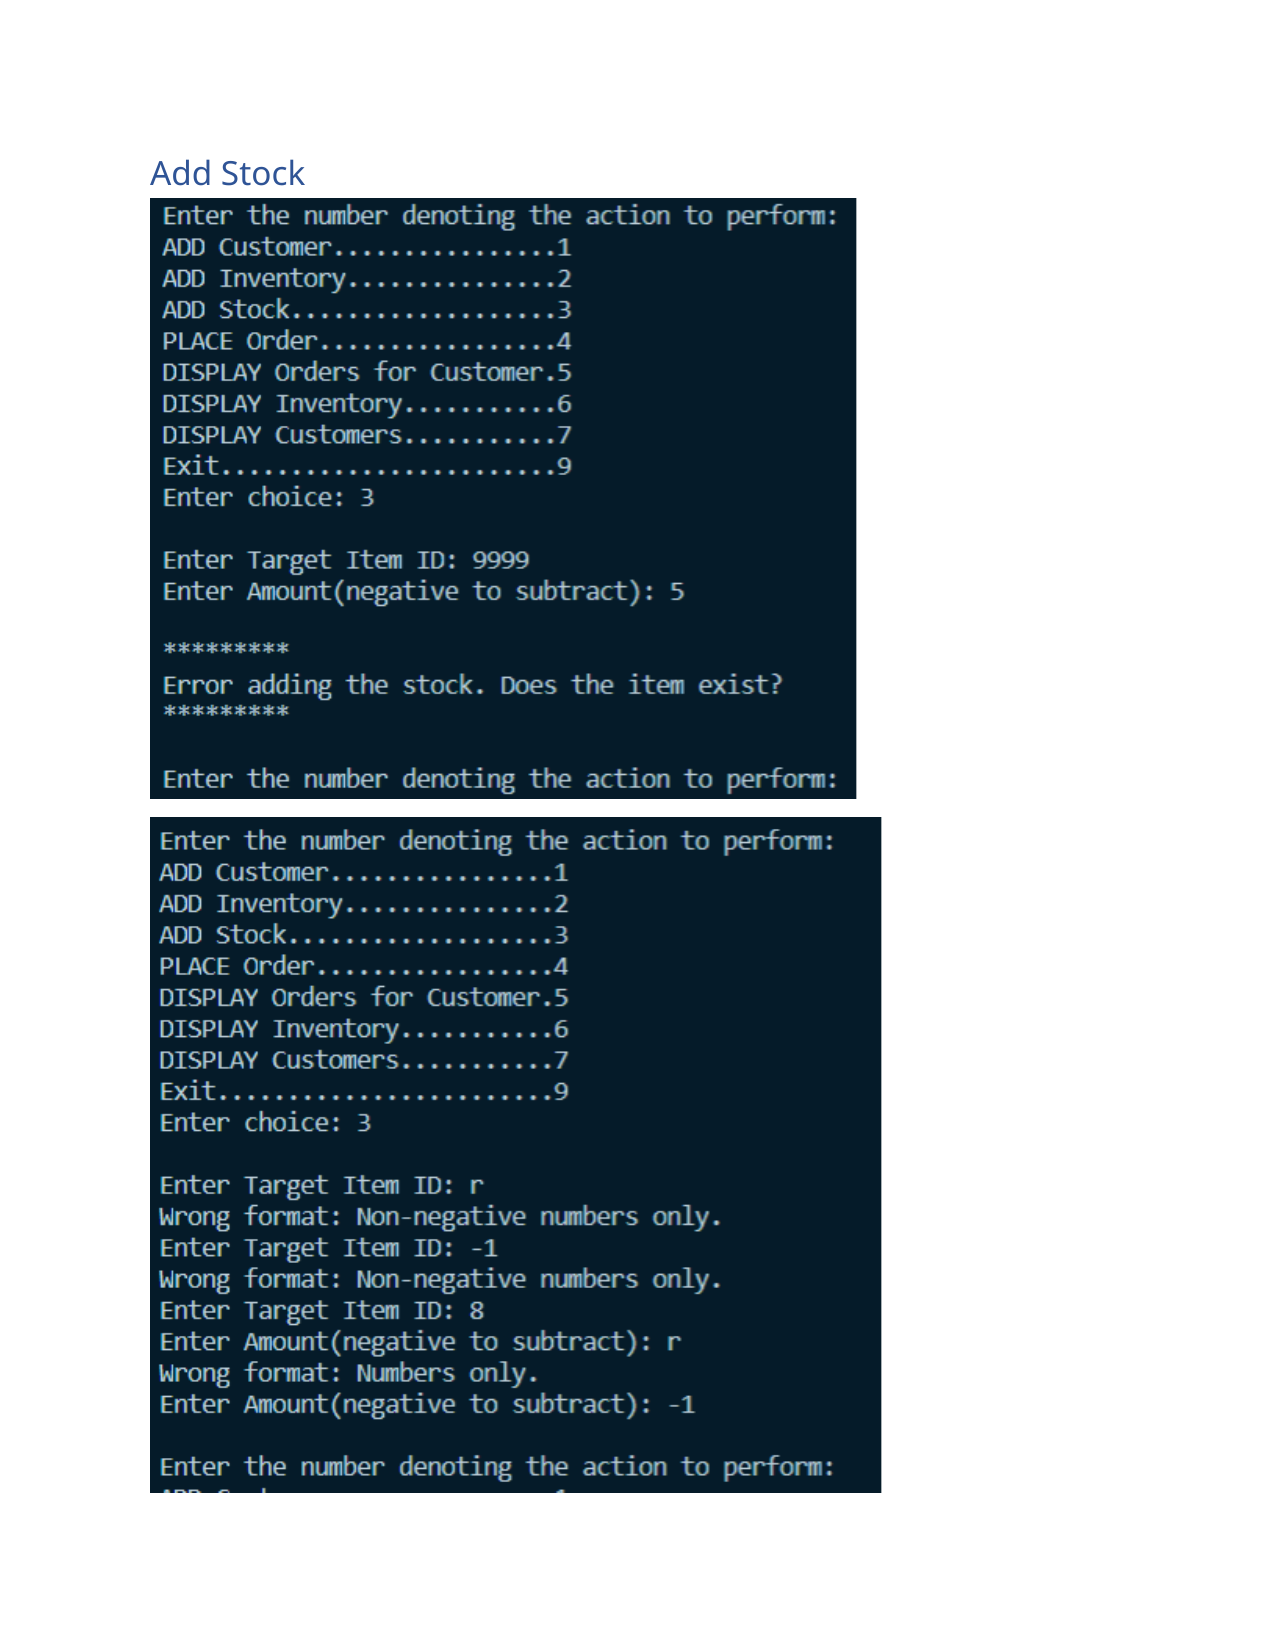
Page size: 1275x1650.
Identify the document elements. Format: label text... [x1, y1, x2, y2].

picture [150, 198, 857, 799]
subtitle Add Stock [150, 150, 1125, 195]
picture [150, 817, 882, 1493]
